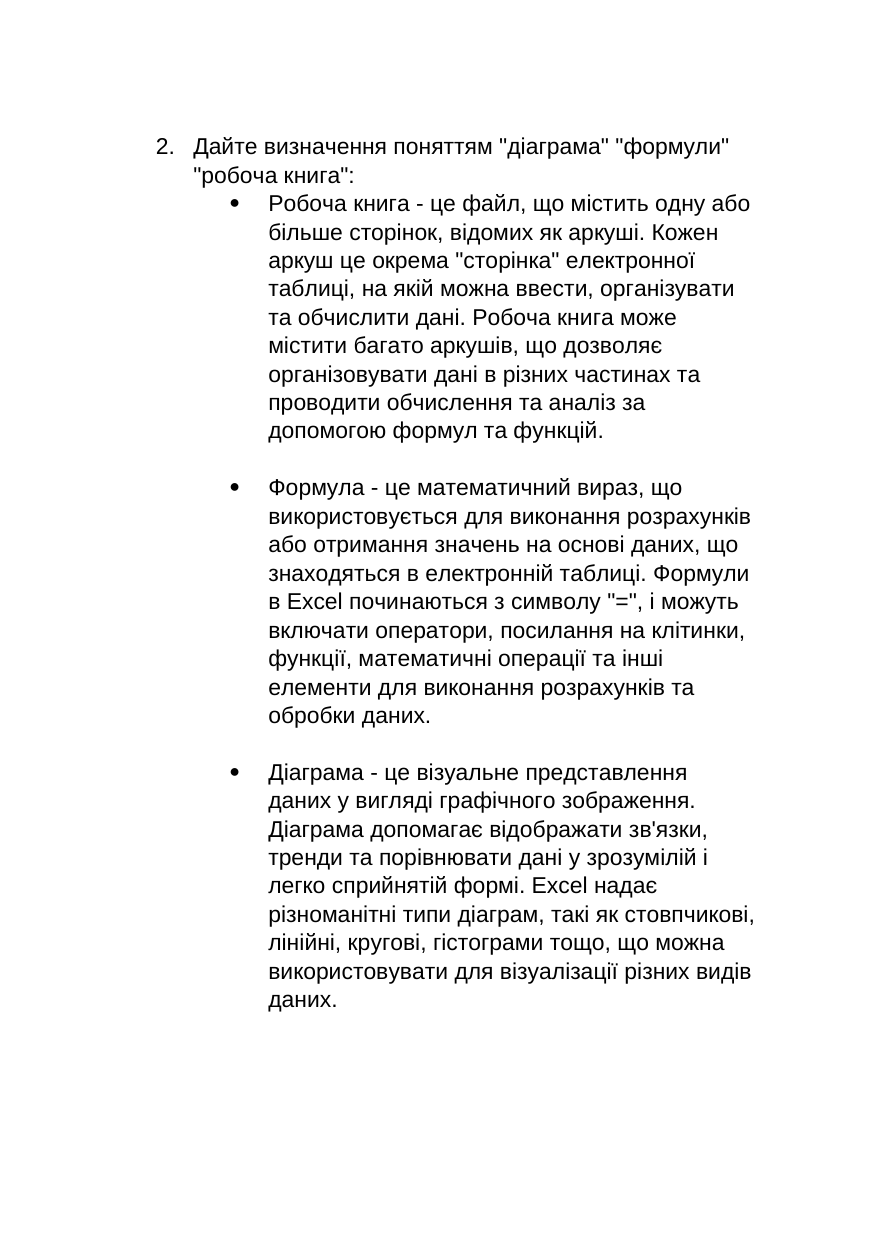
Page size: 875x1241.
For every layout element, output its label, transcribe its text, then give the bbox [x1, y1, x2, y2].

list Дайте визначення поняттям "діаграма" "формули" "робоча книга": [156, 133, 756, 188]
list Формула - це математичний вираз, що використовується для виконання розрахунків або отримання значень на основі даних, що знаходяться в електронній таблиці. Формули в Excel починаються з символу "=", і можуть включати оператори, посилання на клітинки, функції, математичні операції та інші елементи для виконання розрахунків та обробки даних. [231, 474, 756, 728]
list Діаграма - це візуальне представлення даних у вигляді графічного зображення. Діаграма допомагає відображати зв'язки, тренди та порівнювати дані у зрозумілій і легко сприйнятій формі. Excel надає різноманітні типи діаграм, такі як стовпчикові, лінійні, кругові, гістограми тощо, що можна використовувати для візуалізації різних видів даних. [231, 759, 756, 1013]
list Робоча книга - це файл, що містить одну або більше сторінок, відомих як аркуші. Кожен аркуш це окрема "сторінка" електронної таблиці, на якій можна ввести, організувати та обчислити дані. Робоча книга може містити багато аркушів, що дозволяє організовувати дані в різних частинах та проводити обчислення та аналіз за допомогою формул та функцій. [231, 190, 756, 444]
